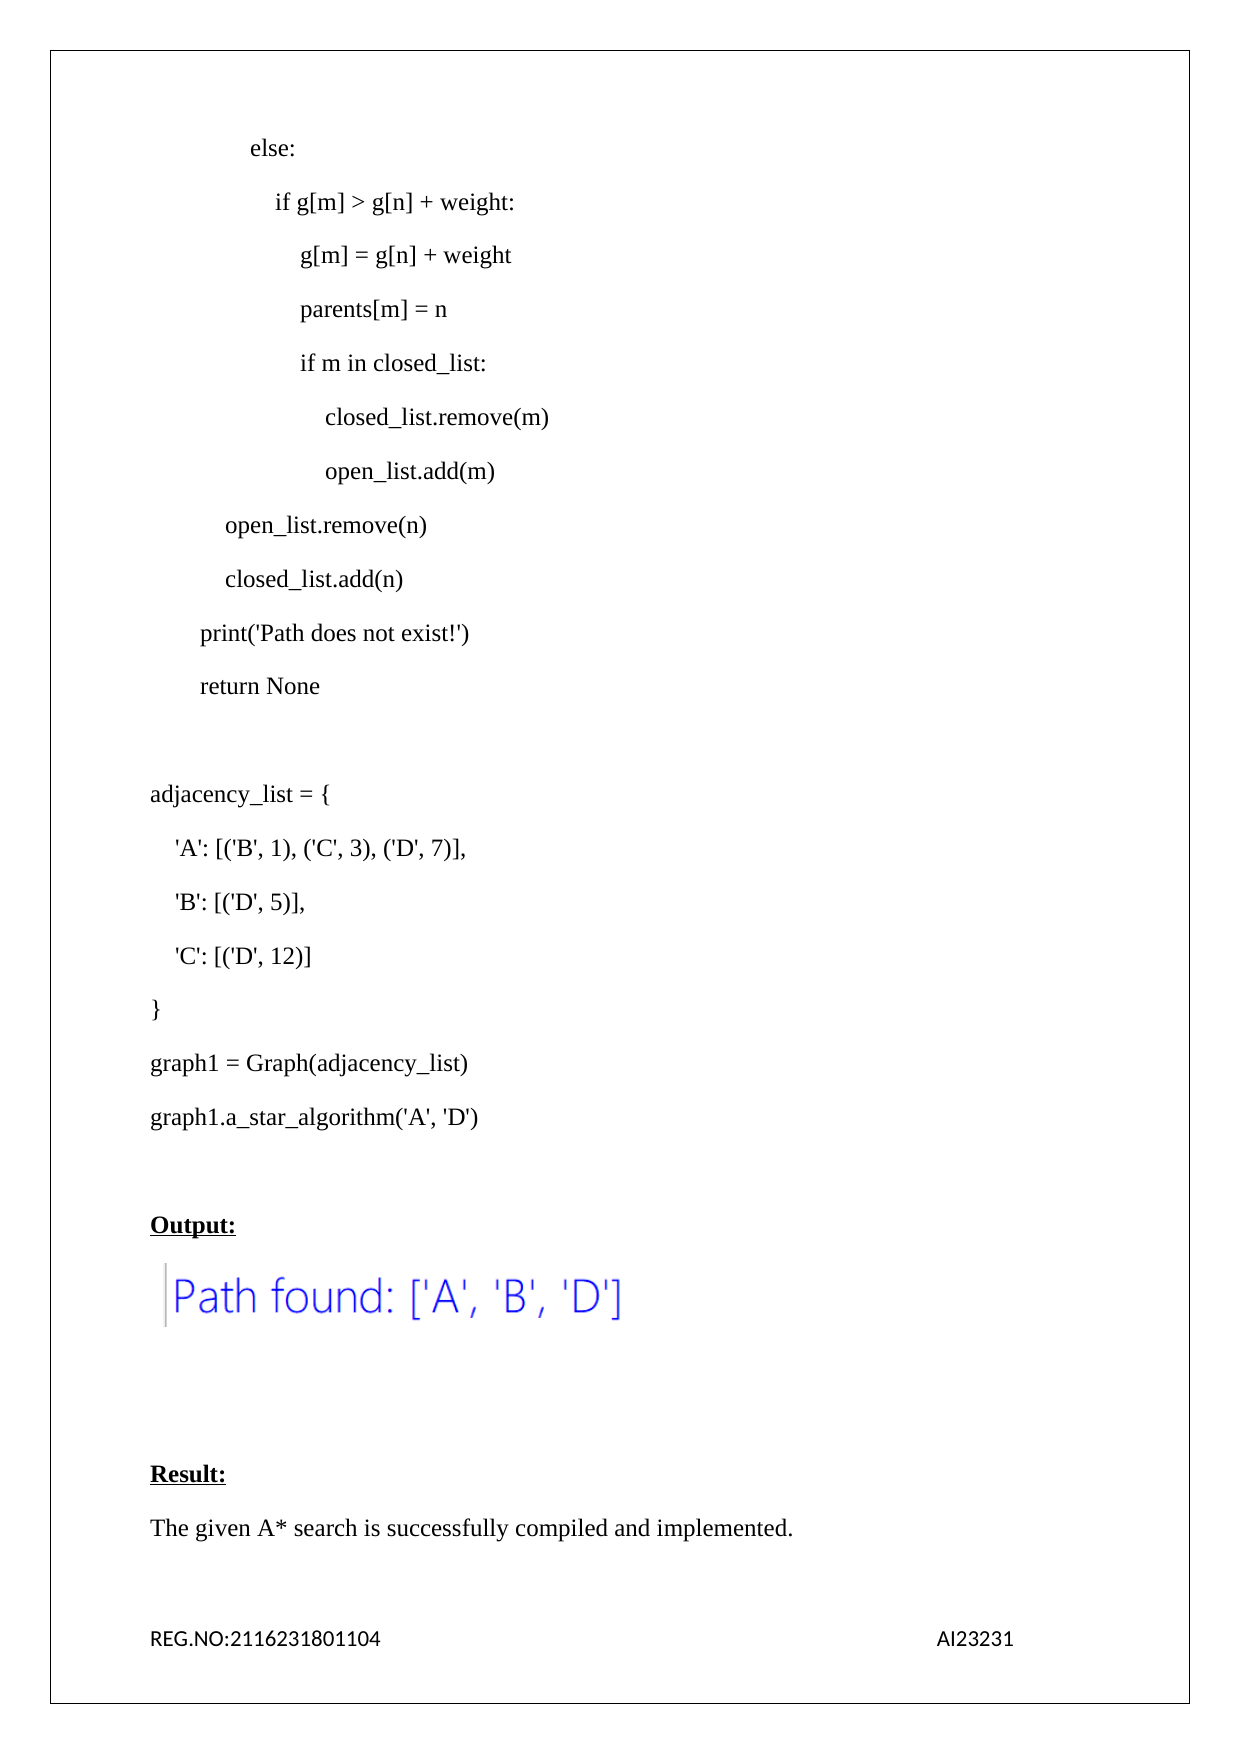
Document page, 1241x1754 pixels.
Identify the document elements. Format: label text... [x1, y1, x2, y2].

text Result: [150, 1459, 1090, 1488]
text if m in closed_list: [150, 348, 1090, 377]
text 'B': [('D', 5)], [150, 887, 1090, 916]
picture [150, 1263, 636, 1327]
text 'A': [('B', 1), ('C', 3), ('D', 7)], [150, 833, 1090, 862]
text adjacency_list = { [150, 779, 1090, 808]
text Output: [150, 1210, 1090, 1239]
text open_list.remove(n) [150, 510, 1090, 539]
text open_list.add(m) [150, 456, 1090, 485]
text graph1 = Graph(adjacency_list) [150, 1048, 1090, 1077]
text } [150, 994, 1090, 1023]
text parents[m] = n [150, 294, 1090, 323]
text return None [150, 671, 1090, 700]
text if g[m] > g[n] + weight: [150, 187, 1090, 216]
text g[m] = g[n] + weight [150, 241, 1090, 269]
text print('Path does not exist!') [150, 618, 1090, 646]
text closed_list.add(n) [150, 564, 1090, 592]
text 'C': [('D', 12)] [150, 941, 1090, 969]
text closed_list.remove(m) [150, 402, 1090, 431]
text The given A* search is successfully compiled and implemented. [150, 1513, 1090, 1542]
text else: [150, 133, 1090, 162]
text graph1.a_star_algorithm('A', 'D') [150, 1102, 1090, 1131]
